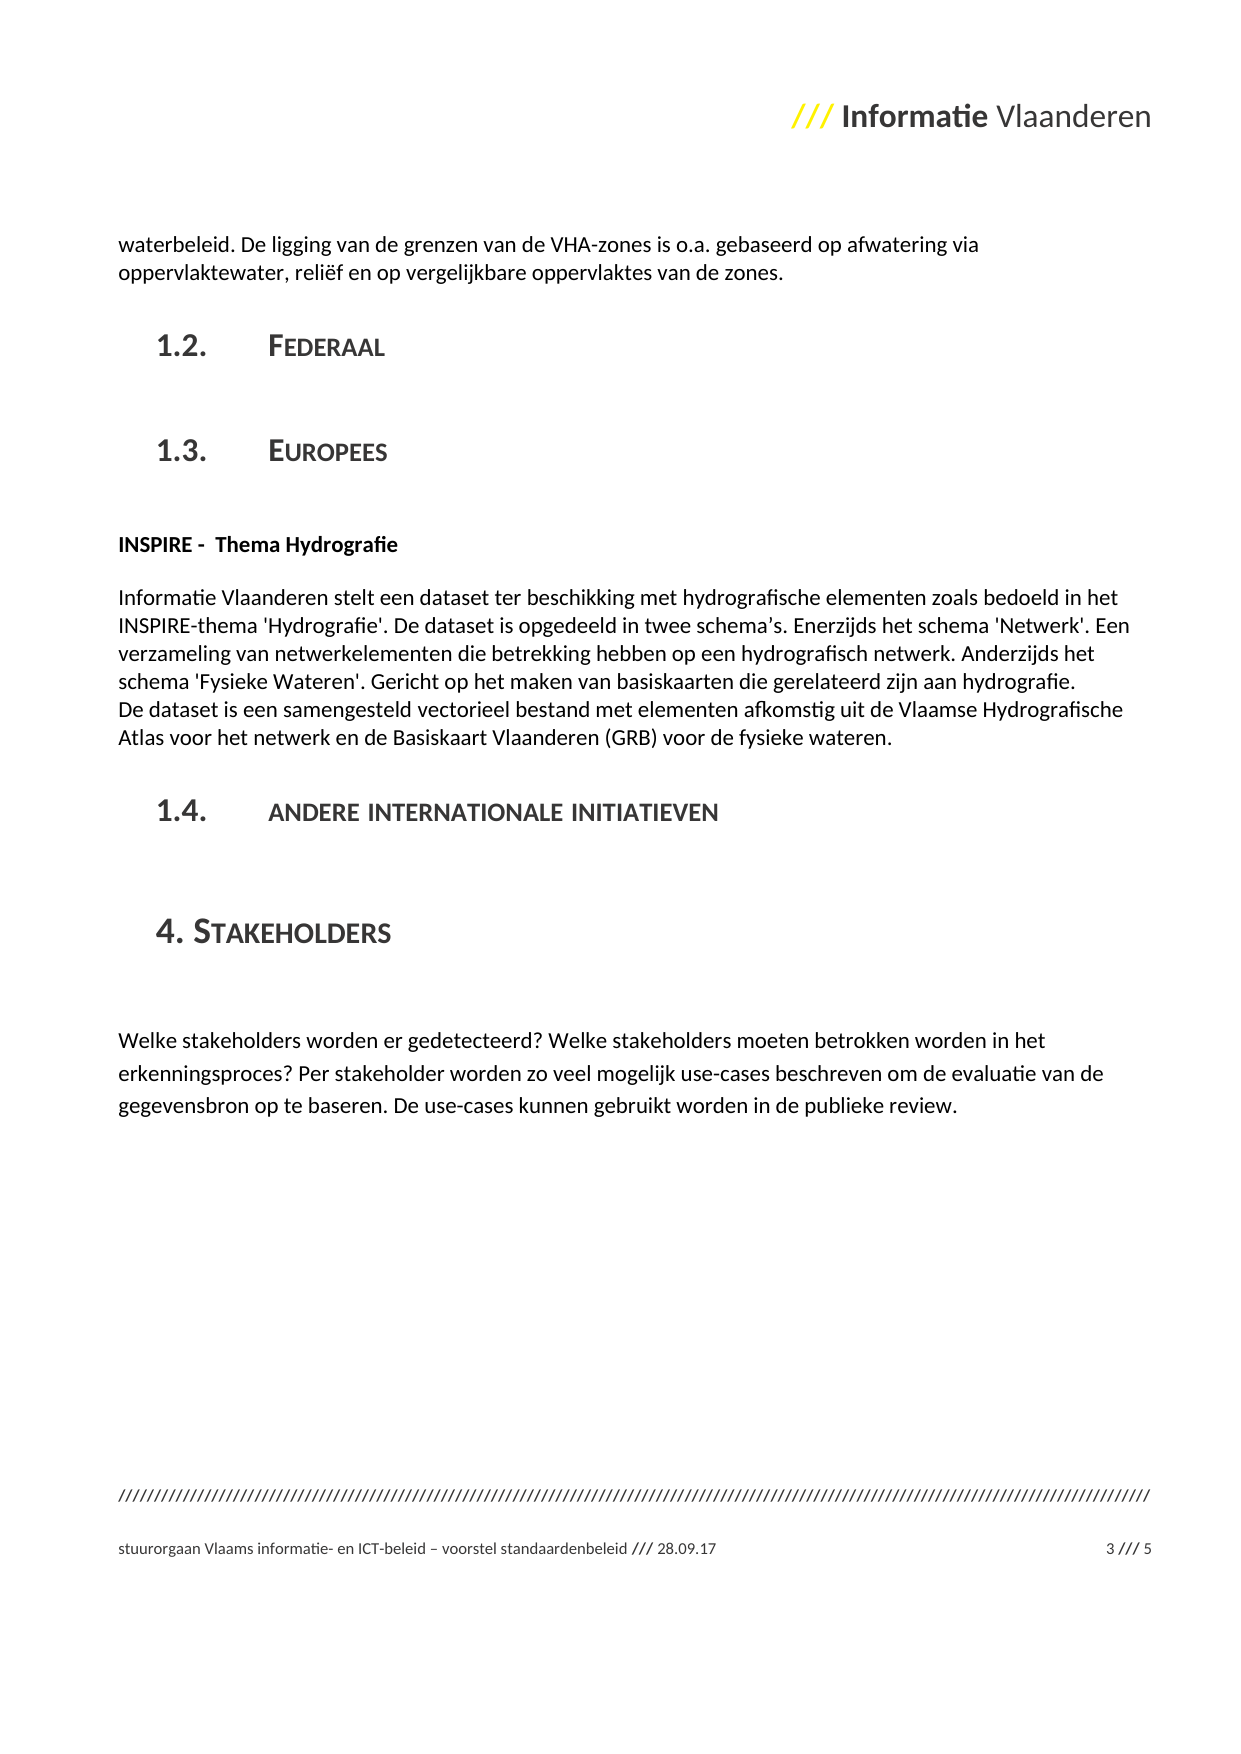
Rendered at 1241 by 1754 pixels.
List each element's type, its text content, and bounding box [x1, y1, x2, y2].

text De dataset is een samengesteld vectorieel bestand met elementen afkomstig uit de Vlaamse Hydrografische Atlas voor het netwerk en de Basiskaart Vlaanderen (GRB) voor de fysieke wateren. [118, 696, 1152, 752]
subtitle Federaal [156, 324, 1152, 364]
subtitle Stakeholders [156, 907, 1152, 952]
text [118, 230, 1152, 286]
text Informatie Vlaanderen stelt een dataset ter beschikking met hydrografische elementen zoals bedoeld in het INSPIRE-thema 'Hydrografie'. De dataset is opgedeeld in twee schema’s. Enerzijds het schema 'Netwerk'. Een verzameling van netwerkelementen die betrekking hebben op een hydrografisch netwerk. Anderzijds het schema 'Fysieke Wateren'. Gericht op het maken van basiskaarten die gerelateerd zijn aan hydrografie. [118, 583, 1152, 696]
text INSPIRE - Thema Hydrografie [118, 530, 1152, 558]
subtitle andere internationale initiatieven [156, 789, 1152, 830]
text Welke stakeholders worden er gedetecteerd? Welke stakeholders moeten betrokken worden in het erkenningsproces? Per stakeholder worden zo veel mogelijk use-cases beschreven om de evaluatie van de gegevensbron op te baseren. De use-cases kunnen gebruikt worden in de publieke review. [118, 1027, 1152, 1119]
subtitle Europees [156, 429, 1152, 470]
